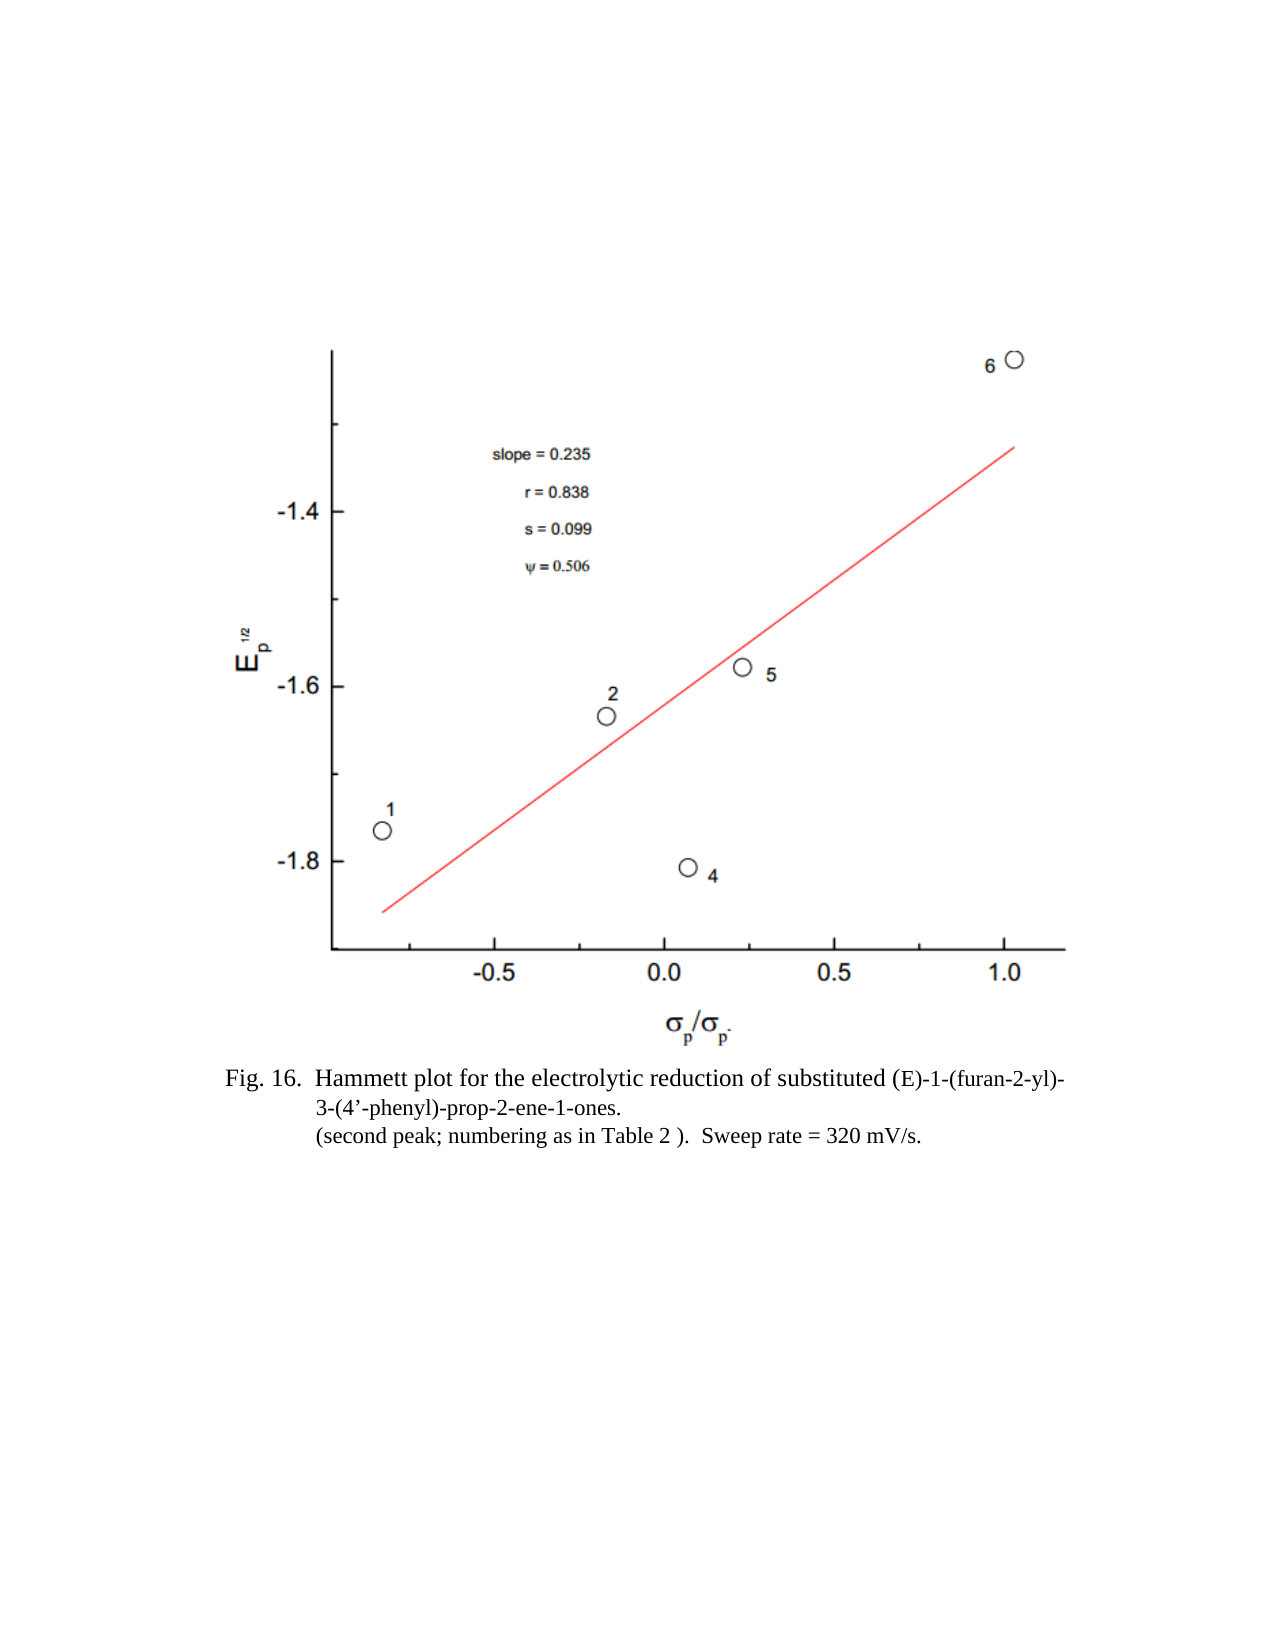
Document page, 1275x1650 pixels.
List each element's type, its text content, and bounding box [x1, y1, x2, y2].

text (second peak; numbering as in Table 2 ). Sweep rate = 320 mV/s. [150, 1122, 1125, 1149]
text Fig. 16. Hammett plot for the electrolytic reduction of substituted (E)-1-(furan-2-yl)- [150, 1063, 1125, 1092]
picture [225, 298, 1121, 1061]
text 3-(4’-phenyl)-prop-2-ene-1-ones. [150, 1094, 1125, 1120]
